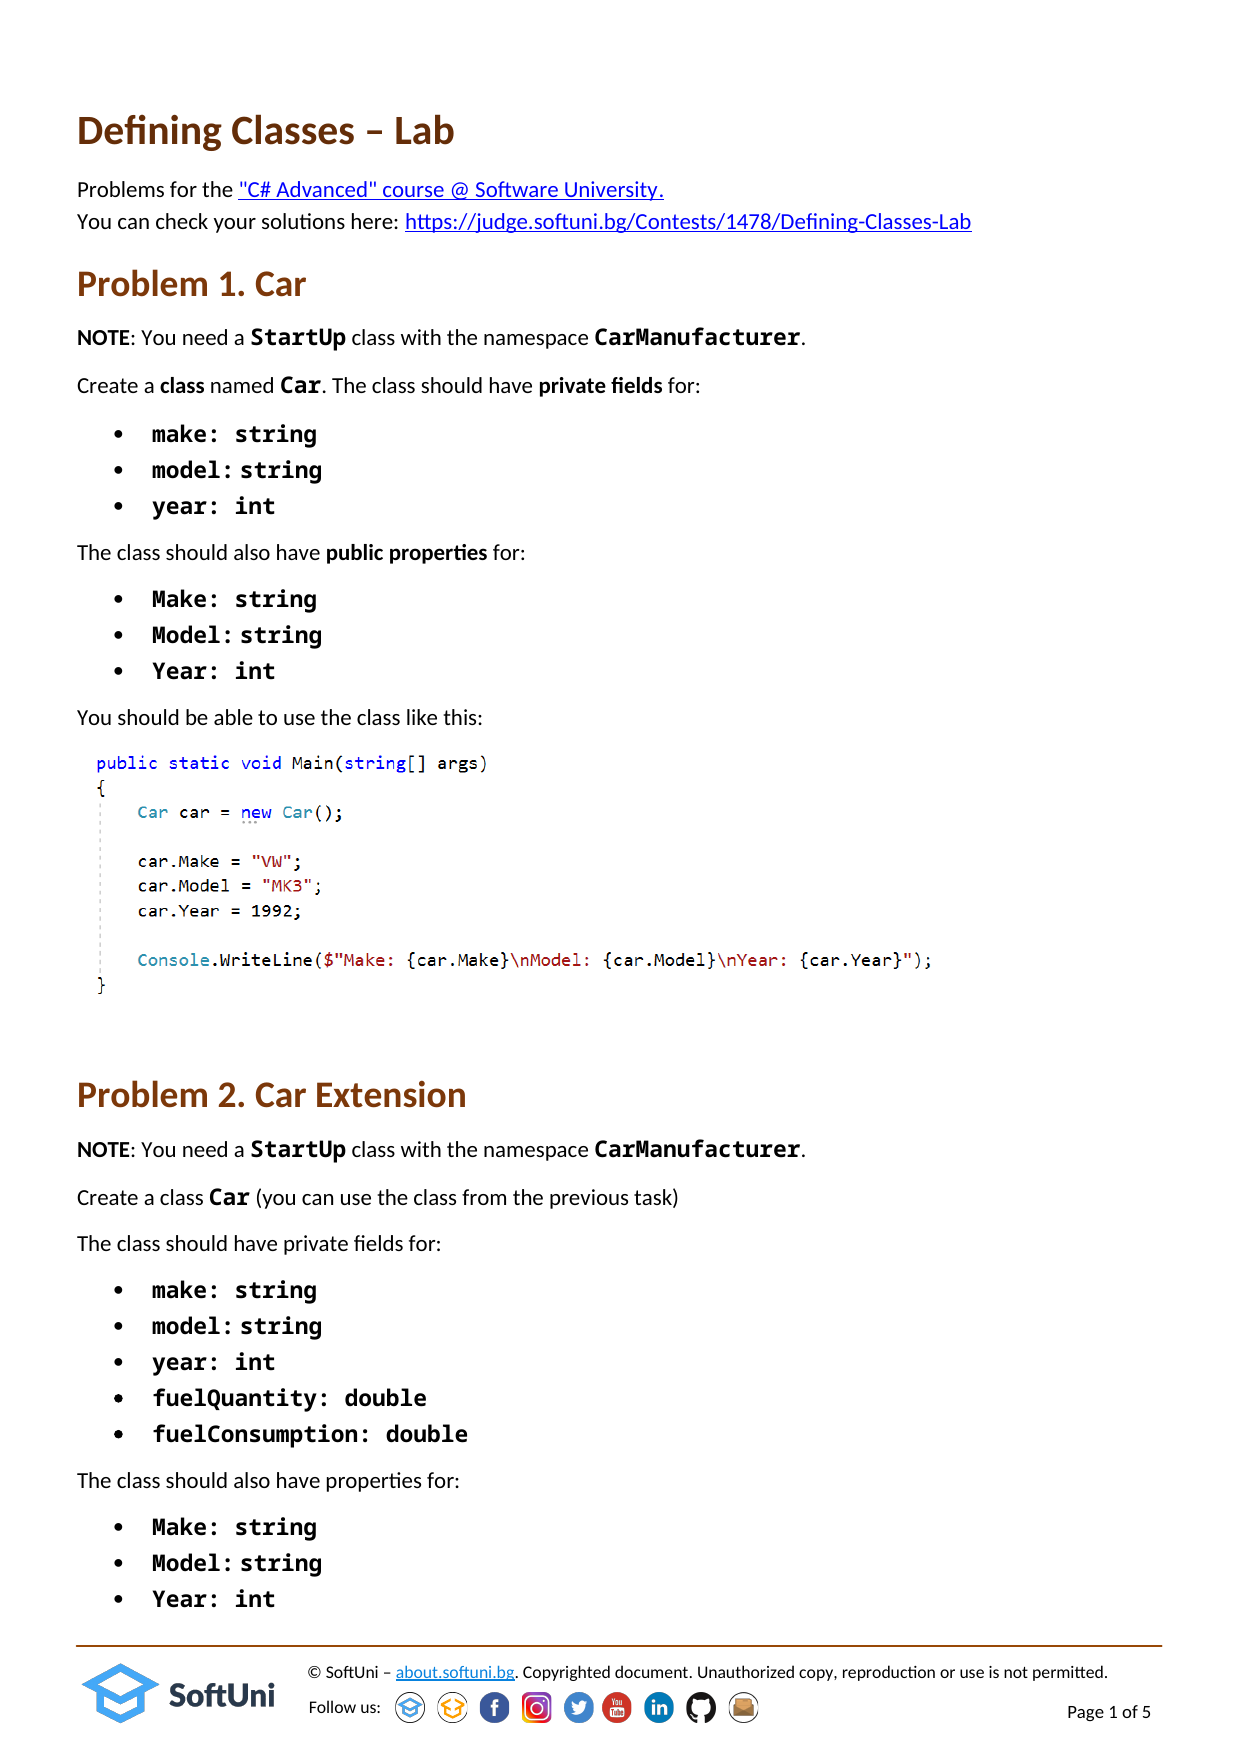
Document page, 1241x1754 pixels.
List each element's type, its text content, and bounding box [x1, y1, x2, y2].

picture [437, 1692, 468, 1723]
list make: string [114, 1274, 1163, 1305]
picture [665, 1714, 674, 1723]
list Model: string [114, 1547, 1163, 1578]
list Year: int [114, 1583, 1163, 1614]
text You should be able to use the class like this: [77, 703, 1163, 731]
text The class should also have public properties for: [77, 538, 1163, 566]
list fuelQuantity: double [114, 1382, 1163, 1413]
list year: int [114, 1346, 1163, 1377]
list model: string [114, 1310, 1163, 1341]
text Problems for the "C# Advanced" course @ Software University. You can check your solutions here: https://judge.softuni.bg/Contests/1478/Defining-Classes-Lab [77, 175, 1163, 235]
picture [658, 1705, 667, 1714]
picture [665, 1692, 674, 1701]
picture [644, 1692, 653, 1701]
picture [395, 1692, 425, 1723]
subtitle Problem 2. Car Extension [77, 1071, 1163, 1117]
picture [564, 1692, 594, 1723]
subtitle Problem 1. Car [77, 260, 1163, 306]
list Make: string [114, 1511, 1163, 1542]
list Model: string [114, 619, 1163, 650]
picture [479, 1692, 510, 1723]
list make: string [114, 418, 1163, 449]
text NOTE: You need a StartUp class with the namespace CarManufacturer. [77, 1132, 1163, 1164]
list fuelConsumption: double [114, 1418, 1163, 1449]
text The class should also have properties for: [77, 1466, 1163, 1494]
list year: int [114, 490, 1163, 521]
picture [686, 1692, 716, 1723]
picture [75, 1658, 281, 1729]
picture [76, 747, 943, 1002]
picture [522, 1692, 552, 1723]
list Make: string [114, 583, 1163, 614]
list model: string [114, 454, 1163, 485]
text Create a class named Car. The class should have private fields for: [77, 369, 1163, 401]
text Defining Classes – Lab [77, 104, 1163, 154]
picture [644, 1714, 653, 1723]
picture [728, 1692, 759, 1723]
text NOTE: You need a StartUp class with the namespace CarManufacturer. [77, 321, 1163, 352]
text The class should have private fields for: [77, 1229, 1163, 1257]
text Create a class Car (you can use the class from the previous task) [77, 1181, 1163, 1212]
list Year: int [114, 655, 1163, 686]
picture [602, 1692, 632, 1723]
